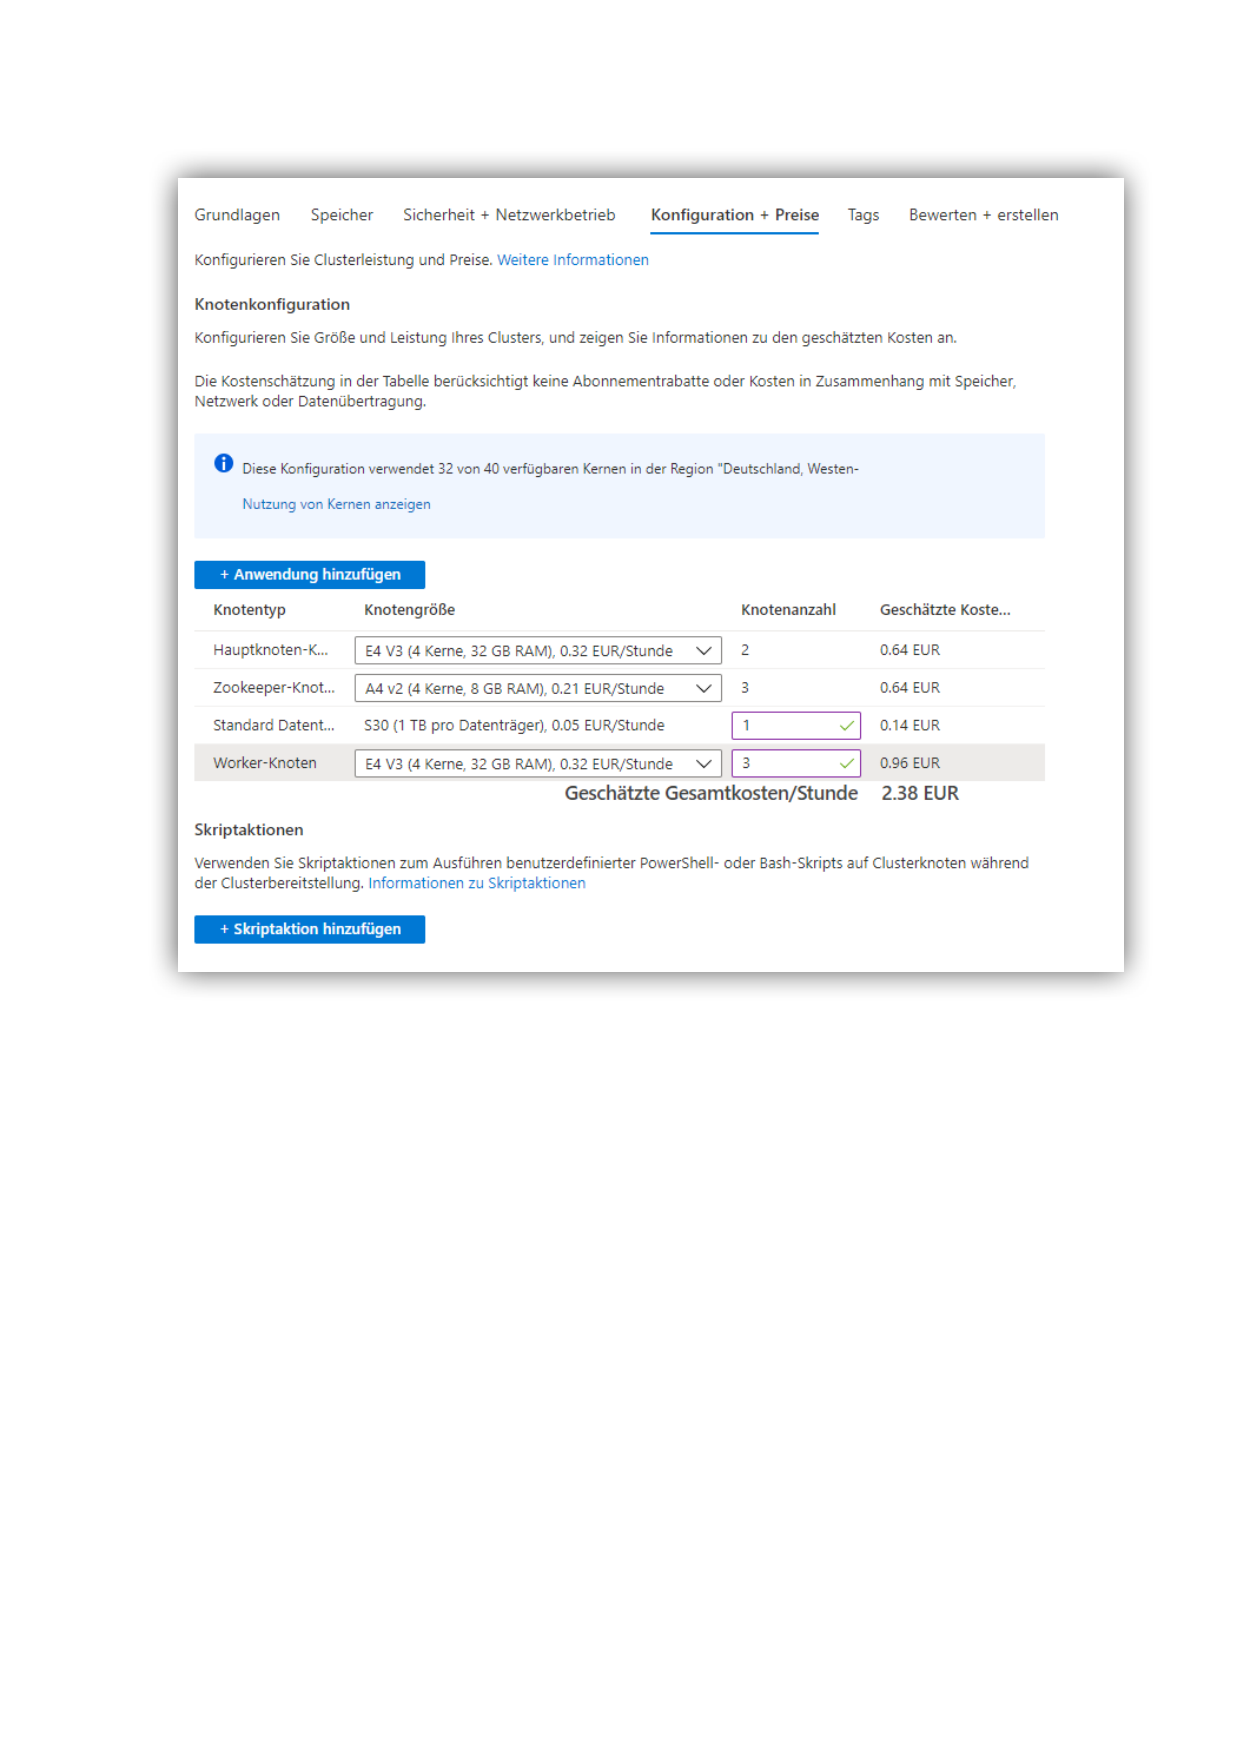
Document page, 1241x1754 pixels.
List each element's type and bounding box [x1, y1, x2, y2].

picture [178, 178, 1124, 972]
